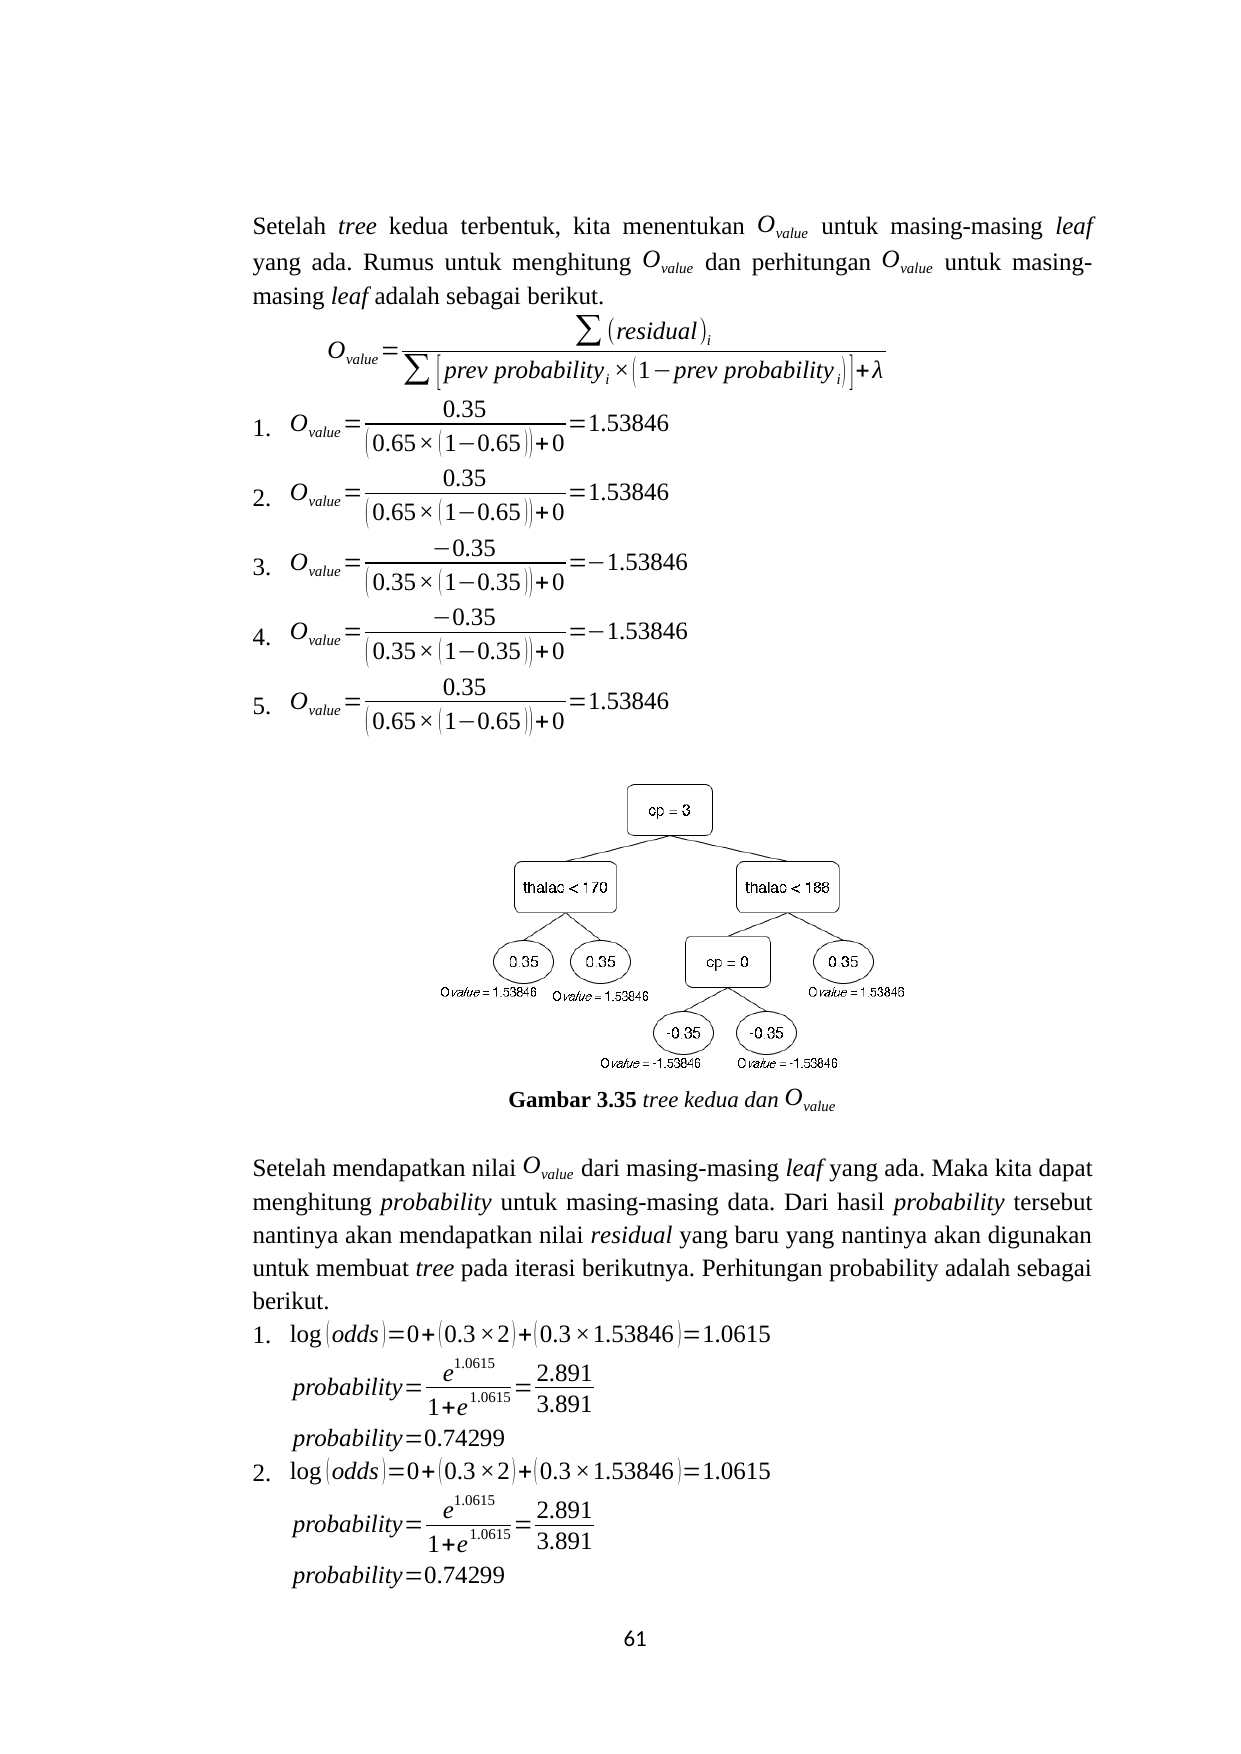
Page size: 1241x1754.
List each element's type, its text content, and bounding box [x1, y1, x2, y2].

picture [428, 775, 916, 1080]
text Setelah tree kedua terbentuk, kita menentukan untuk masing-masing leaf yang ada. Rumus untuk menghitung dan perhitungan untuk masing-masing leaf adalah sebagai berikut. [252, 210, 1092, 310]
text Gambar 3.35 tree kedua dan [252, 1083, 1092, 1115]
